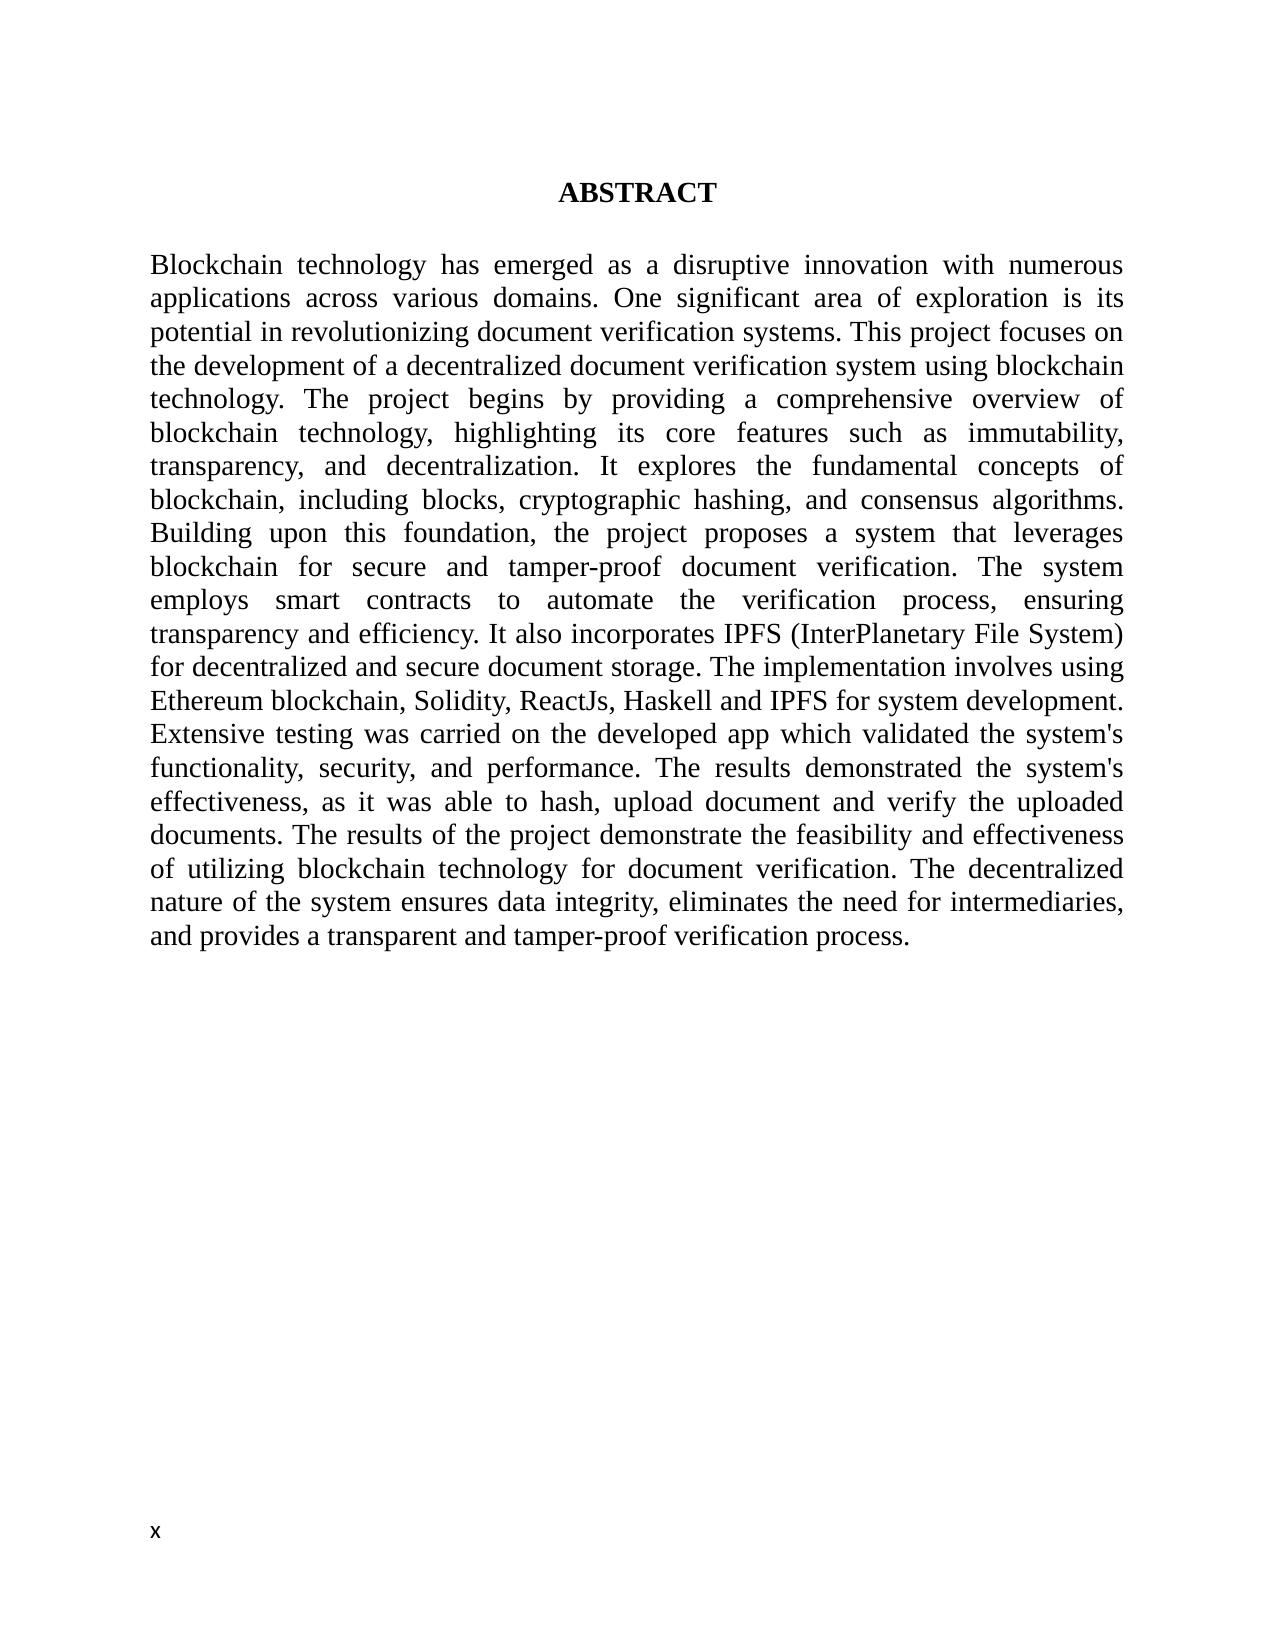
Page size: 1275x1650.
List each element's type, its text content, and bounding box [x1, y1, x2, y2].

subtitle ABSTRACT [150, 175, 1125, 208]
text Blockchain technology has emerged as a disruptive innovation with numerous applications across various domains. One significant area of exploration is its potential in revolutionizing document verification systems. This project focuses on the development of a decentralized document verification system using blockchain technology. The project begins by providing a comprehensive overview of blockchain technology, highlighting its core features such as immutability, transparency, and decentralization. It explores the fundamental concepts of blockchain, including blocks, cryptographic hashing, and consensus algorithms. Building upon this foundation, the project proposes a system that leverages blockchain for secure and tamper-proof document verification. The system employs smart contracts to automate the verification process, ensuring transparency and efficiency. It also incorporates IPFS (InterPlanetary File System) for decentralized and secure document storage. The implementation involves using Ethereum blockchain, Solidity, ReactJs, Haskell and IPFS for system development. Extensive testing was carried on the developed app which validated the system's functionality, security, and performance. The results demonstrated the system's effectiveness, as it was able to hash, upload document and verify the uploaded documents. The results of the project demonstrate the feasibility and effectiveness of utilizing blockchain technology for document verification. The decentralized nature of the system ensures data integrity, eliminates the need for intermediaries, and provides a transparent and tamper-proof verification process. [150, 247, 1125, 951]
